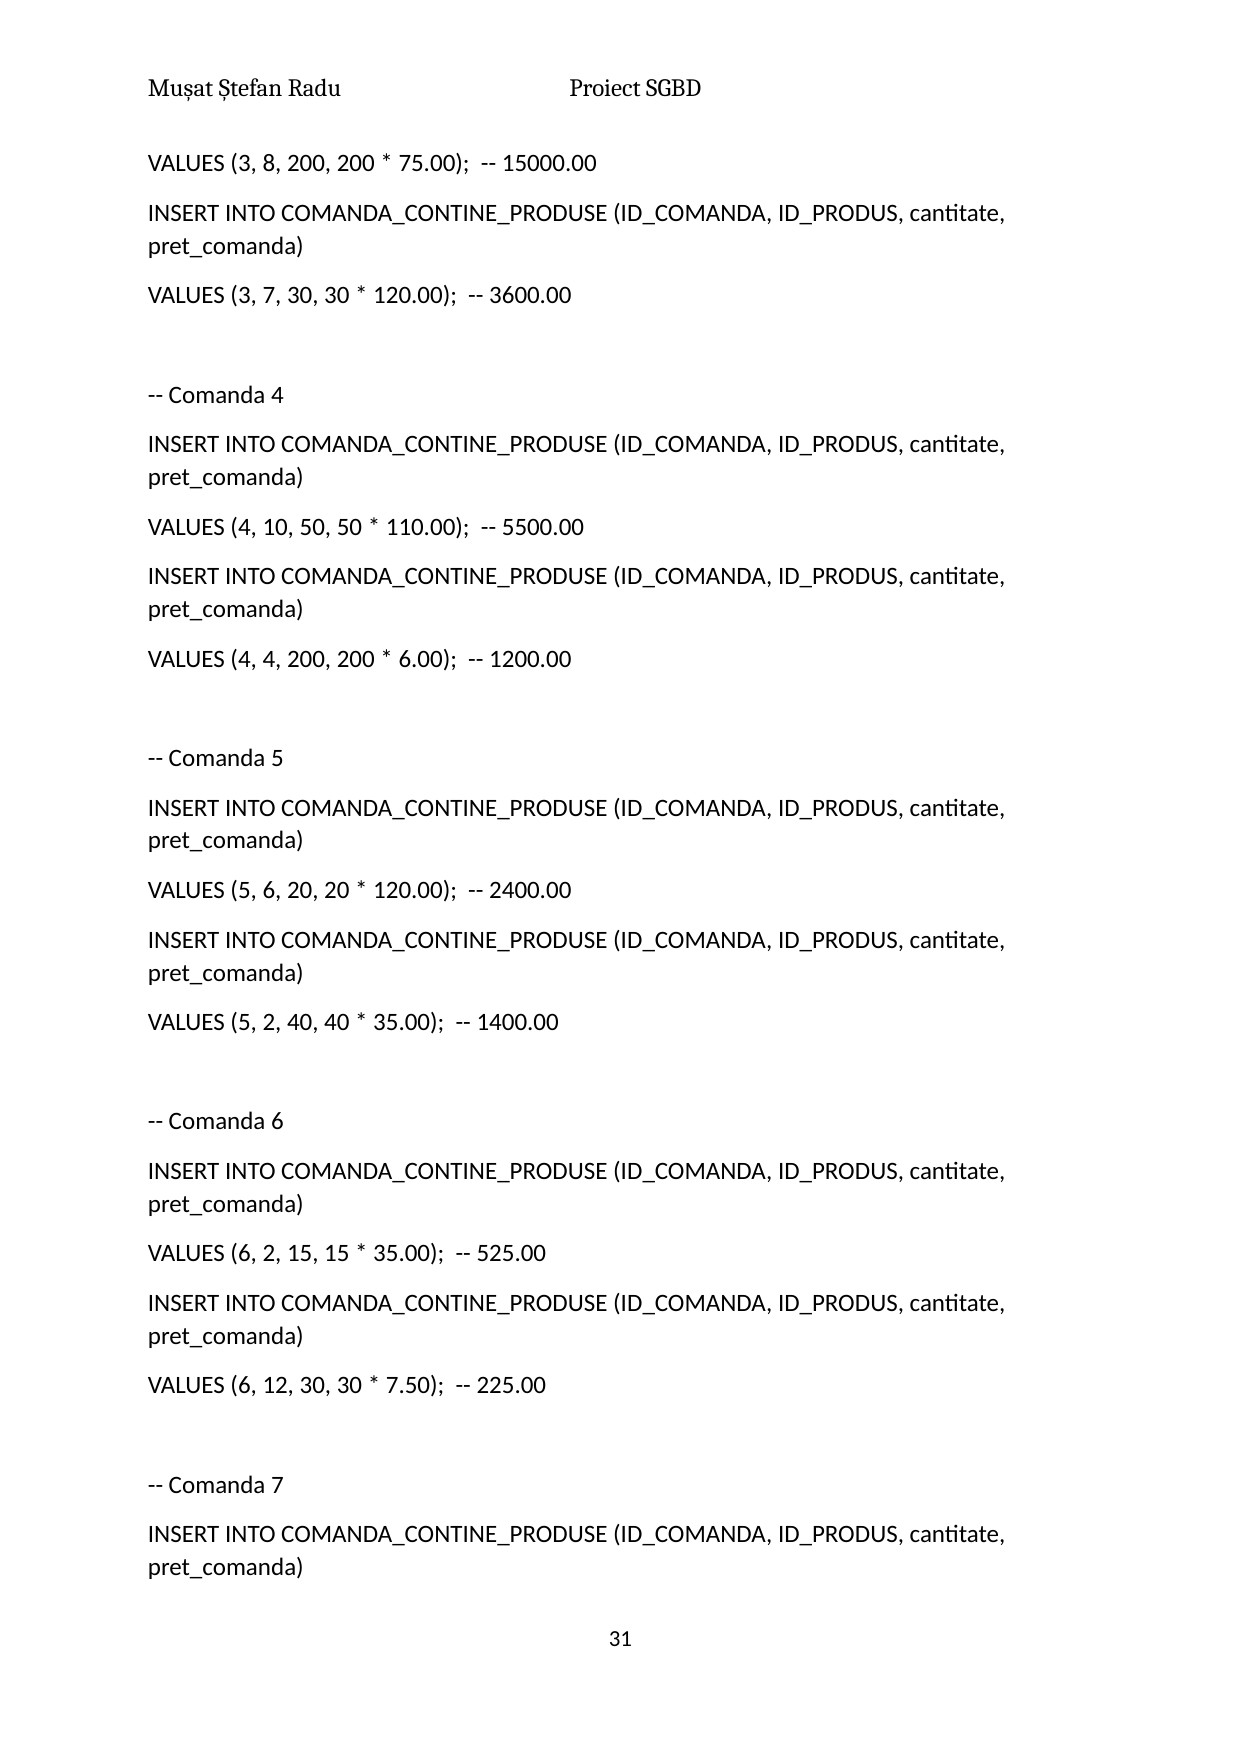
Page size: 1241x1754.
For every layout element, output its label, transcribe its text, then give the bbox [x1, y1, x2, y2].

text INSERT INTO COMANDA_CONTINE_PRODUSE (ID_COMANDA, ID_PRODUS, cantitate, pret_comanda) [148, 1155, 1093, 1218]
text VALUES (3, 7, 30, 30 * 120.00); -- 3600.00 [148, 280, 1093, 310]
text VALUES (6, 12, 30, 30 * 7.50); -- 225.00 [148, 1370, 1093, 1400]
text INSERT INTO COMANDA_CONTINE_PRODUSE (ID_COMANDA, ID_PRODUS, cantitate, pret_comanda) [148, 428, 1093, 492]
text INSERT INTO COMANDA_CONTINE_PRODUSE (ID_COMANDA, ID_PRODUS, cantitate, pret_comanda) [148, 792, 1093, 855]
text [148, 1518, 1093, 1582]
text VALUES (4, 4, 200, 200 * 6.00); -- 1200.00 [148, 643, 1093, 673]
text INSERT INTO COMANDA_CONTINE_PRODUSE (ID_COMANDA, ID_PRODUS, cantitate, pret_comanda) [148, 561, 1093, 624]
text VALUES (3, 8, 200, 200 * 75.00); -- 15000.00 [148, 148, 1093, 178]
text -- Comanda 4 [148, 379, 1093, 409]
text INSERT INTO COMANDA_CONTINE_PRODUSE (ID_COMANDA, ID_PRODUS, cantitate, pret_comanda) [148, 924, 1093, 987]
text VALUES (5, 2, 40, 40 * 35.00); -- 1400.00 [148, 1006, 1093, 1037]
text VALUES (6, 2, 15, 15 * 35.00); -- 525.00 [148, 1238, 1093, 1268]
text -- Comanda 7 [148, 1469, 1093, 1499]
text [148, 197, 1093, 261]
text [148, 1287, 1093, 1351]
text -- Comanda 6 [148, 1106, 1093, 1136]
text VALUES (5, 6, 20, 20 * 120.00); -- 2400.00 [148, 874, 1093, 905]
text -- Comanda 5 [148, 742, 1093, 773]
text VALUES (4, 10, 50, 50 * 110.00); -- 5500.00 [148, 511, 1093, 541]
